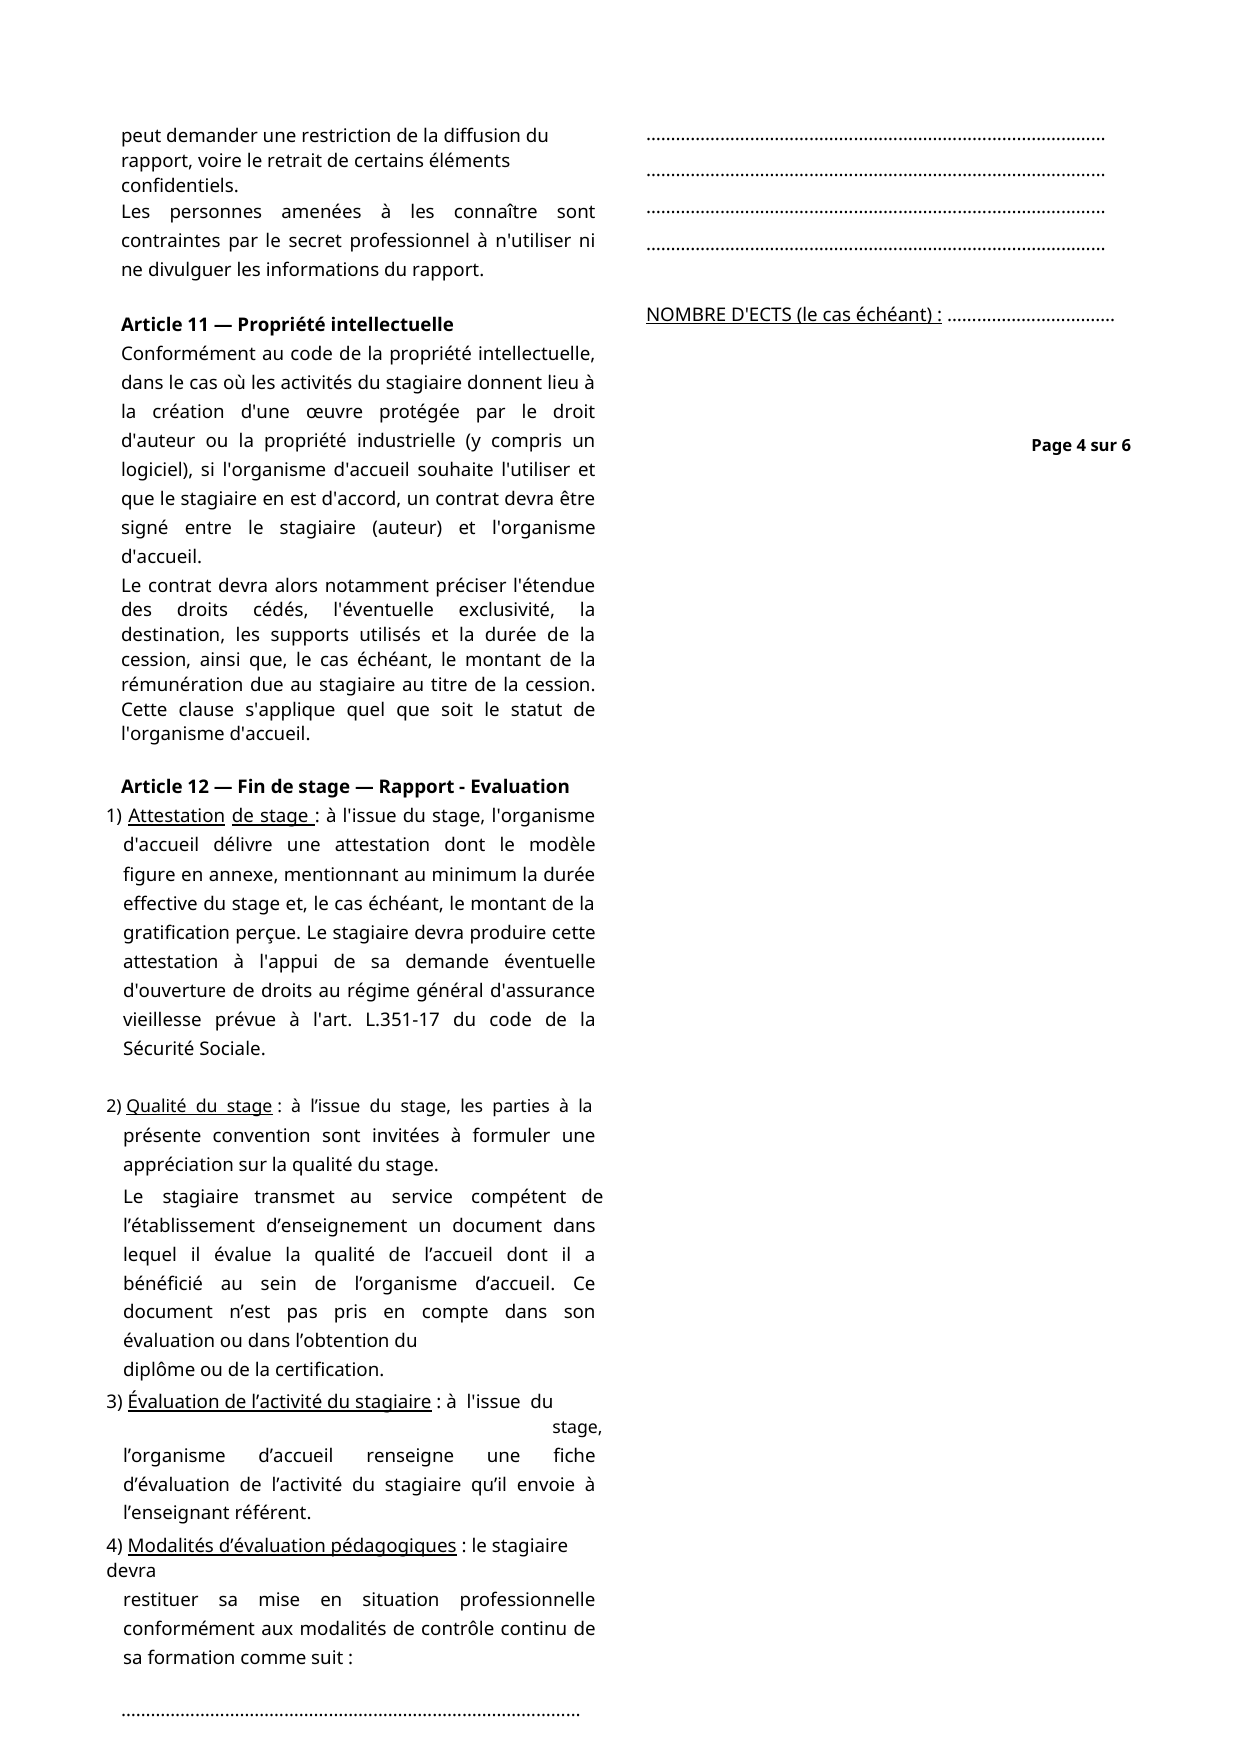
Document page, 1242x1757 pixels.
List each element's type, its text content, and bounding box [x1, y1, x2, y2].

text restituer sa mise en situation professionnelle conformément aux modalités de contrôle continu de sa formation comme suit : [123, 1587, 596, 1669]
text Article 12 — Fin de stage — Rapport - Evaluation [121, 774, 606, 799]
text Page 4 sur 6 [1031, 433, 1140, 456]
text 1) Attestation de stage : à l'issue du stage, l'organisme d'accueil délivre une attestation dont le modèle figure en annexe, mentionnant au minimum la durée effective du stage et, le cas échéant, le montant de la gratification perçue. Le stagiaire devra produire cette attestation à l'appui de sa demande éventuelle d'ouverture de droits au régime général d'assurance vieillesse prévue à l'art. L.351-17 du code de la Sécurité Sociale. [106, 803, 596, 1061]
text Les personnes amenées à les connaître sont contraintes par le secret professionnel à n'utiliser ni ne divulguer les informations du rapport. [121, 199, 596, 282]
text Le stagiaire transmet au service compétent de [123, 1184, 606, 1209]
text peut demander une restriction de la diffusion du rapport, voire le retrait de certains éléments confidentiels. [121, 122, 606, 198]
text ………………………………………………………………………………… [646, 194, 1140, 219]
text ………………………………………………………………………………… [646, 120, 1140, 145]
text NOMBRE D'ECTS (le cas échéant) : ……………………………. [646, 301, 1140, 327]
text l’établissement d’enseignement un document dans lequel il évalue la qualité de l’accueil dont il a bénéficié au sein de l’organisme d’accueil. Ce document n’est pas pris en compte dans son évaluation ou dans l’obtention du [123, 1212, 596, 1353]
text Article 11 — Propriété intellectuelle [121, 311, 606, 337]
text 3) Évaluation de l’activité du stagiaire : à l'issue du stage, [106, 1389, 606, 1439]
text diplôme ou de la certification. [123, 1356, 606, 1382]
text l’organisme d’accueil renseigne une fiche d’évaluation de l’activité du stagiaire qu’il envoie à l’enseignant référent. [123, 1442, 596, 1525]
text Conformément au code de la propriété intellectuelle, dans le cas où les activités du stagiaire donnent lieu à la création d'une œuvre protégée par le droit d'auteur ou la propriété industrielle (y compris un logiciel), si l'organisme d'accueil souhaite l'utiliser et que le stagiaire en est d'accord, un contrat devra être signé entre le stagiaire (auteur) et l'organisme d'accueil. [121, 340, 596, 569]
text 2) Qualité du stage : à l’issue du stage, les parties à la [106, 1093, 606, 1118]
text 4) Modalités d’évaluation pédagogiques : le stagiaire devra [106, 1532, 606, 1583]
text Le contrat devra alors notamment préciser l'étendue des droits cédés, l'éventuelle exclusivité, la destination, les supports utilisés et la durée de la cession, ainsi que, le cas échéant, le montant de la rémunération due au stagiaire au titre de la cession. Cette clause s'applique quel que soit le statut de l'organisme d'accueil. [121, 573, 596, 746]
text ………………………………………………………………………………… [646, 231, 1140, 256]
text ………………………………………………………………………………… [121, 1696, 606, 1722]
text ………………………………………………………………………………… [646, 157, 1140, 182]
text présente convention sont invitées à formuler une appréciation sur la qualité du stage. [123, 1122, 596, 1177]
